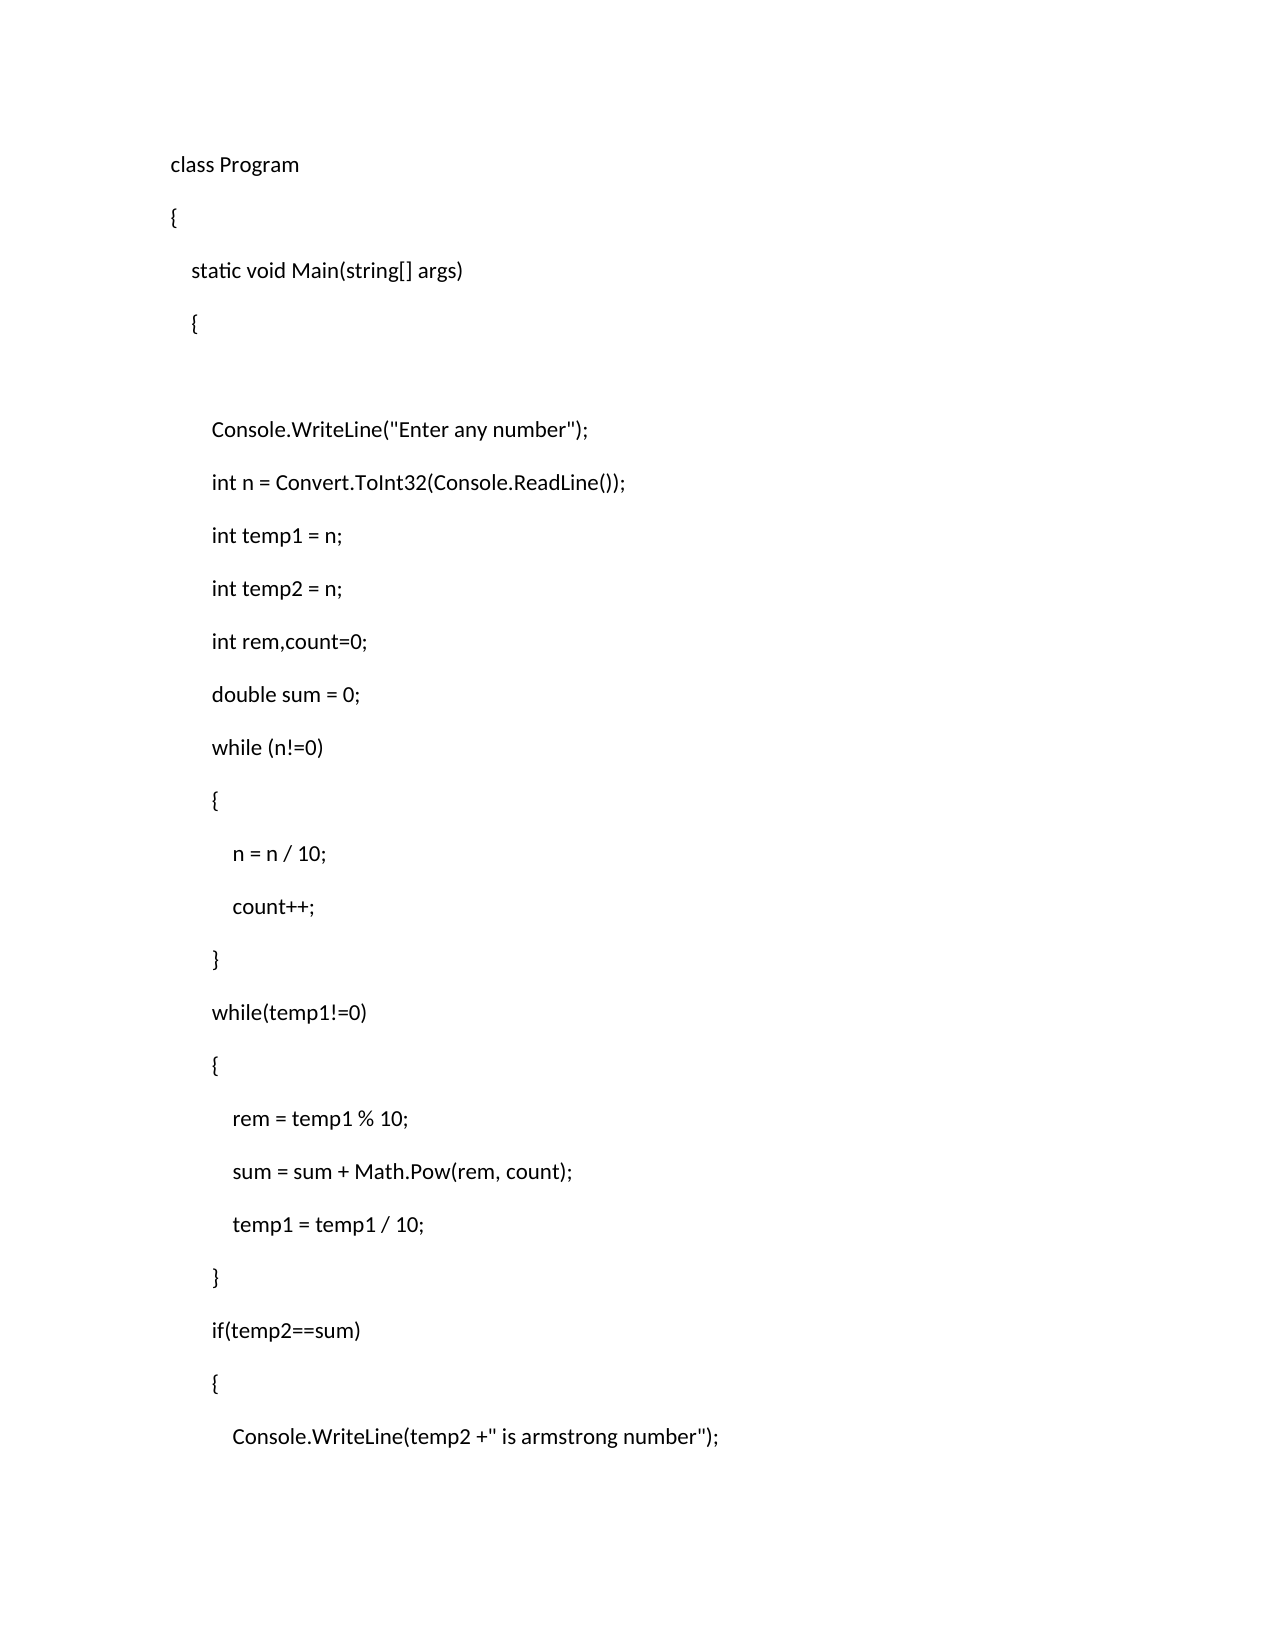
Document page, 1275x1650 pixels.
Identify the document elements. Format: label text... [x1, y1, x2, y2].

text int n = Convert.ToInt32(Console.ReadLine()); [150, 468, 1125, 496]
text int temp2 = n; [150, 574, 1125, 602]
text temp1 = temp1 / 10; [150, 1210, 1125, 1238]
text rem = temp1 % 10; [150, 1104, 1125, 1132]
text } [150, 945, 1125, 973]
text { [150, 203, 1125, 231]
text class Program [150, 150, 1125, 178]
text double sum = 0; [150, 680, 1125, 708]
text { [150, 1369, 1125, 1397]
text Console.WriteLine("Enter any number"); [150, 415, 1125, 443]
text } [150, 1263, 1125, 1291]
text count++; [150, 892, 1125, 920]
text Console.WriteLine(temp2 +" is armstrong number"); [150, 1422, 1125, 1451]
text int temp1 = n; [150, 521, 1125, 549]
text int rem,count=0; [150, 627, 1125, 655]
text { [150, 786, 1125, 814]
text while(temp1!=0) [150, 998, 1125, 1026]
text sum = sum + Math.Pow(rem, count); [150, 1157, 1125, 1185]
text { [150, 309, 1125, 337]
text while (n!=0) [150, 733, 1125, 761]
text { [150, 1051, 1125, 1079]
text n = n / 10; [150, 839, 1125, 867]
text static void Main(string[] args) [150, 256, 1125, 284]
text if(temp2==sum) [150, 1316, 1125, 1344]
